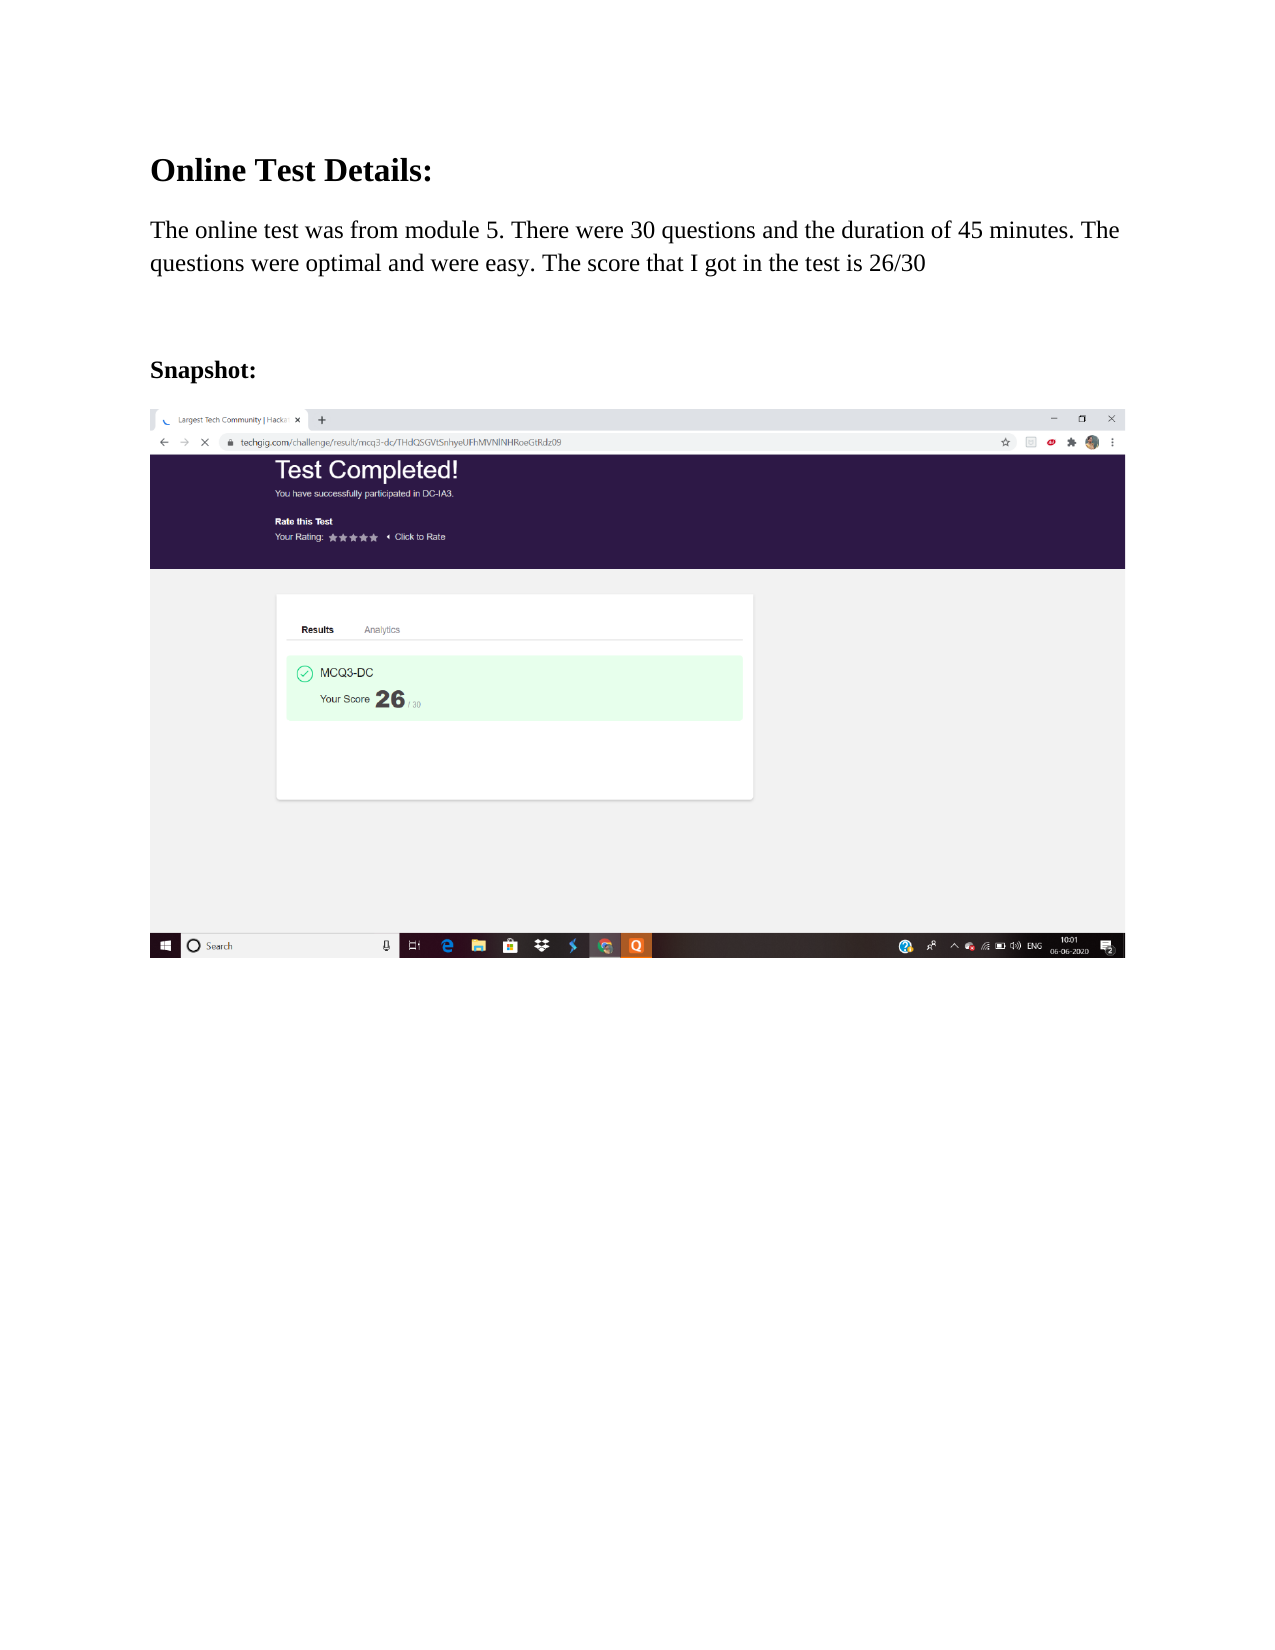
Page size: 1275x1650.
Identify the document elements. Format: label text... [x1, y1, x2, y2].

text Snapshot: [150, 356, 1125, 384]
text Online Test Details: [150, 150, 1125, 188]
picture [150, 409, 1125, 958]
text The online test was from module 5. There were 30 questions and the duration of 45 minutes. The questions were optimal and were easy. The score that I got in the test is 26/30 [150, 215, 1125, 277]
